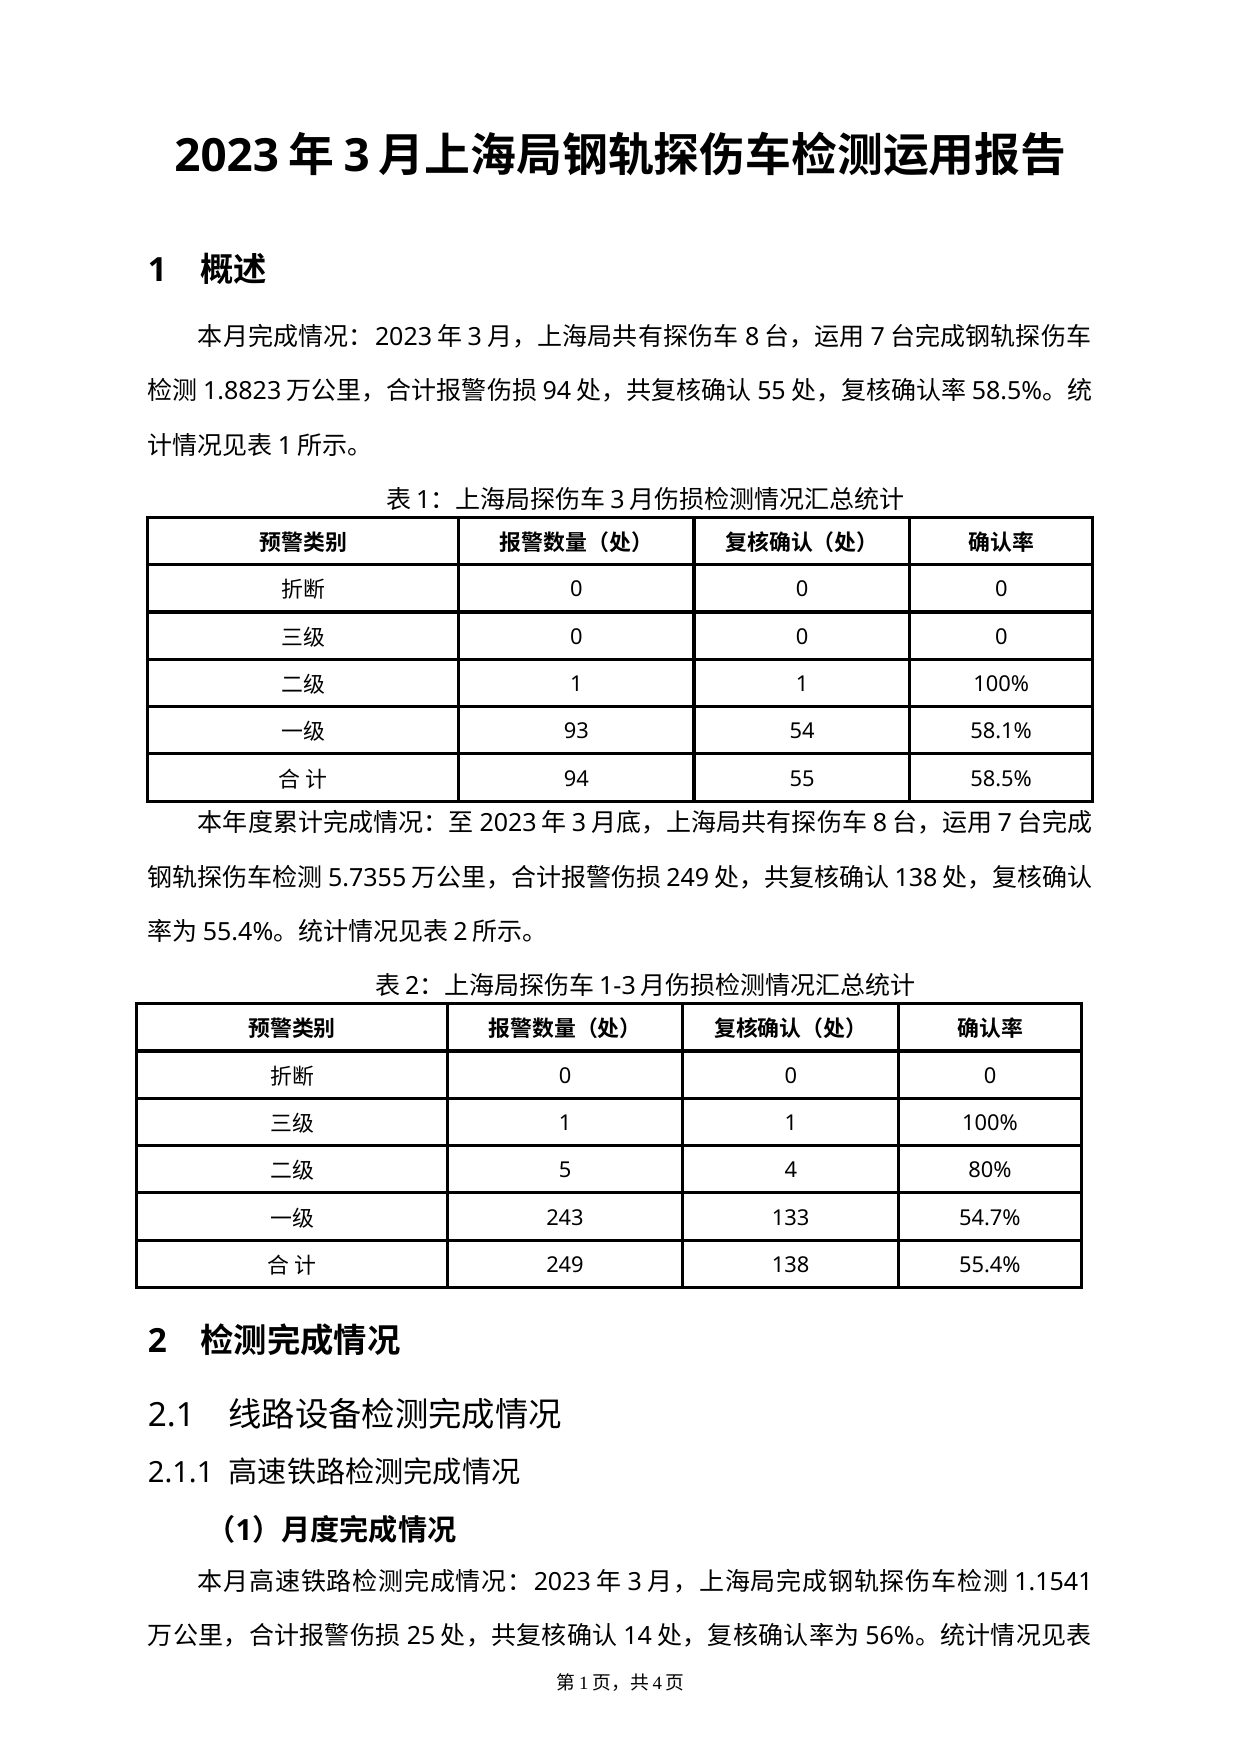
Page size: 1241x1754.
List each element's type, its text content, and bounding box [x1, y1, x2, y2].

table_cell 1 [449, 1100, 681, 1144]
table_cell 一级 [149, 708, 457, 752]
table_cell 1 [460, 661, 692, 705]
table_cell 93 [460, 708, 692, 752]
table_cell 58.5% [911, 755, 1091, 799]
table_cell 三级 [138, 1100, 446, 1144]
table_cell 54.7% [900, 1194, 1080, 1238]
table_cell 5 [449, 1147, 681, 1191]
table_cell 0 [911, 566, 1091, 610]
text 表2：上海局探伤车1-3月伤损检测情况汇总统计 [148, 966, 1092, 1002]
text 本年度累计完成情况：至2023年3月底，上海局共有探伤车8台，运用7台完成钢轨探伤车检测5.7355万公里，合计报警伤损249处，共复核确认138处，复核确认率为55.4%。统计情况见表2所示。 [148, 803, 1092, 948]
text 表1：上海局探伤车3月伤损检测情况汇总统计 [148, 479, 1092, 516]
table_cell 一级 [138, 1194, 446, 1238]
table_cell 0 [900, 1053, 1080, 1097]
table_header 复核确认（处） [684, 1005, 897, 1049]
table_cell 80% [900, 1147, 1080, 1191]
table_cell 100% [900, 1100, 1080, 1144]
table_header 预警类别 [149, 519, 457, 563]
text 2023年3月上海局钢轨探伤车检测运用报告 [148, 118, 1092, 185]
table_cell 折断 [149, 566, 457, 610]
subtitle 2.1 线路设备检测完成情况 [148, 1387, 1092, 1436]
table_cell 133 [684, 1194, 897, 1238]
table_cell 二级 [149, 661, 457, 705]
text （1）月度完成情况 [148, 1503, 1092, 1549]
table_header 预警类别 [138, 1005, 446, 1049]
table_cell 138 [684, 1242, 897, 1286]
table_header 复核确认（处） [696, 519, 908, 563]
table_header 确认率 [911, 519, 1091, 563]
table_header 报警数量（处） [460, 519, 692, 563]
table_cell 合 计 [138, 1242, 446, 1286]
table_cell 55.4% [900, 1242, 1080, 1286]
table_cell 94 [460, 755, 692, 799]
table_cell 1 [684, 1100, 897, 1144]
table_cell 100% [911, 661, 1091, 705]
table_cell 0 [460, 614, 692, 658]
table_cell 1 [696, 661, 908, 705]
table_cell 0 [460, 566, 692, 610]
table_cell 0 [449, 1053, 681, 1097]
table_header 报警数量（处） [449, 1005, 681, 1049]
table_cell 0 [696, 566, 908, 610]
table_cell 0 [696, 614, 908, 658]
table_cell 0 [911, 614, 1091, 658]
table_cell 0 [684, 1053, 897, 1097]
table_cell 合 计 [149, 755, 457, 799]
table_cell 4 [684, 1147, 897, 1191]
subtitle 1 概述 [148, 243, 1092, 291]
table_cell 二级 [138, 1147, 446, 1191]
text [148, 1561, 1092, 1652]
table_cell 58.1% [911, 708, 1091, 752]
table_cell 折断 [138, 1053, 446, 1097]
table_header 确认率 [900, 1005, 1080, 1049]
subtitle 2 检测完成情况 [148, 1314, 1092, 1362]
table_cell 243 [449, 1194, 681, 1238]
table_cell 54 [696, 708, 908, 752]
table_cell 249 [449, 1242, 681, 1286]
text 本月完成情况：2023年3月，上海局共有探伤车8台，运用7台完成钢轨探伤车检测1.8823万公里，合计报警伤损94处，共复核确认55处，复核确认率58.5%。统计情况见表1所示。 [148, 316, 1092, 461]
table_cell 55 [696, 755, 908, 799]
table_cell 三级 [149, 614, 457, 658]
text 2.1.1 高速铁路检测完成情况 [148, 1448, 1092, 1491]
